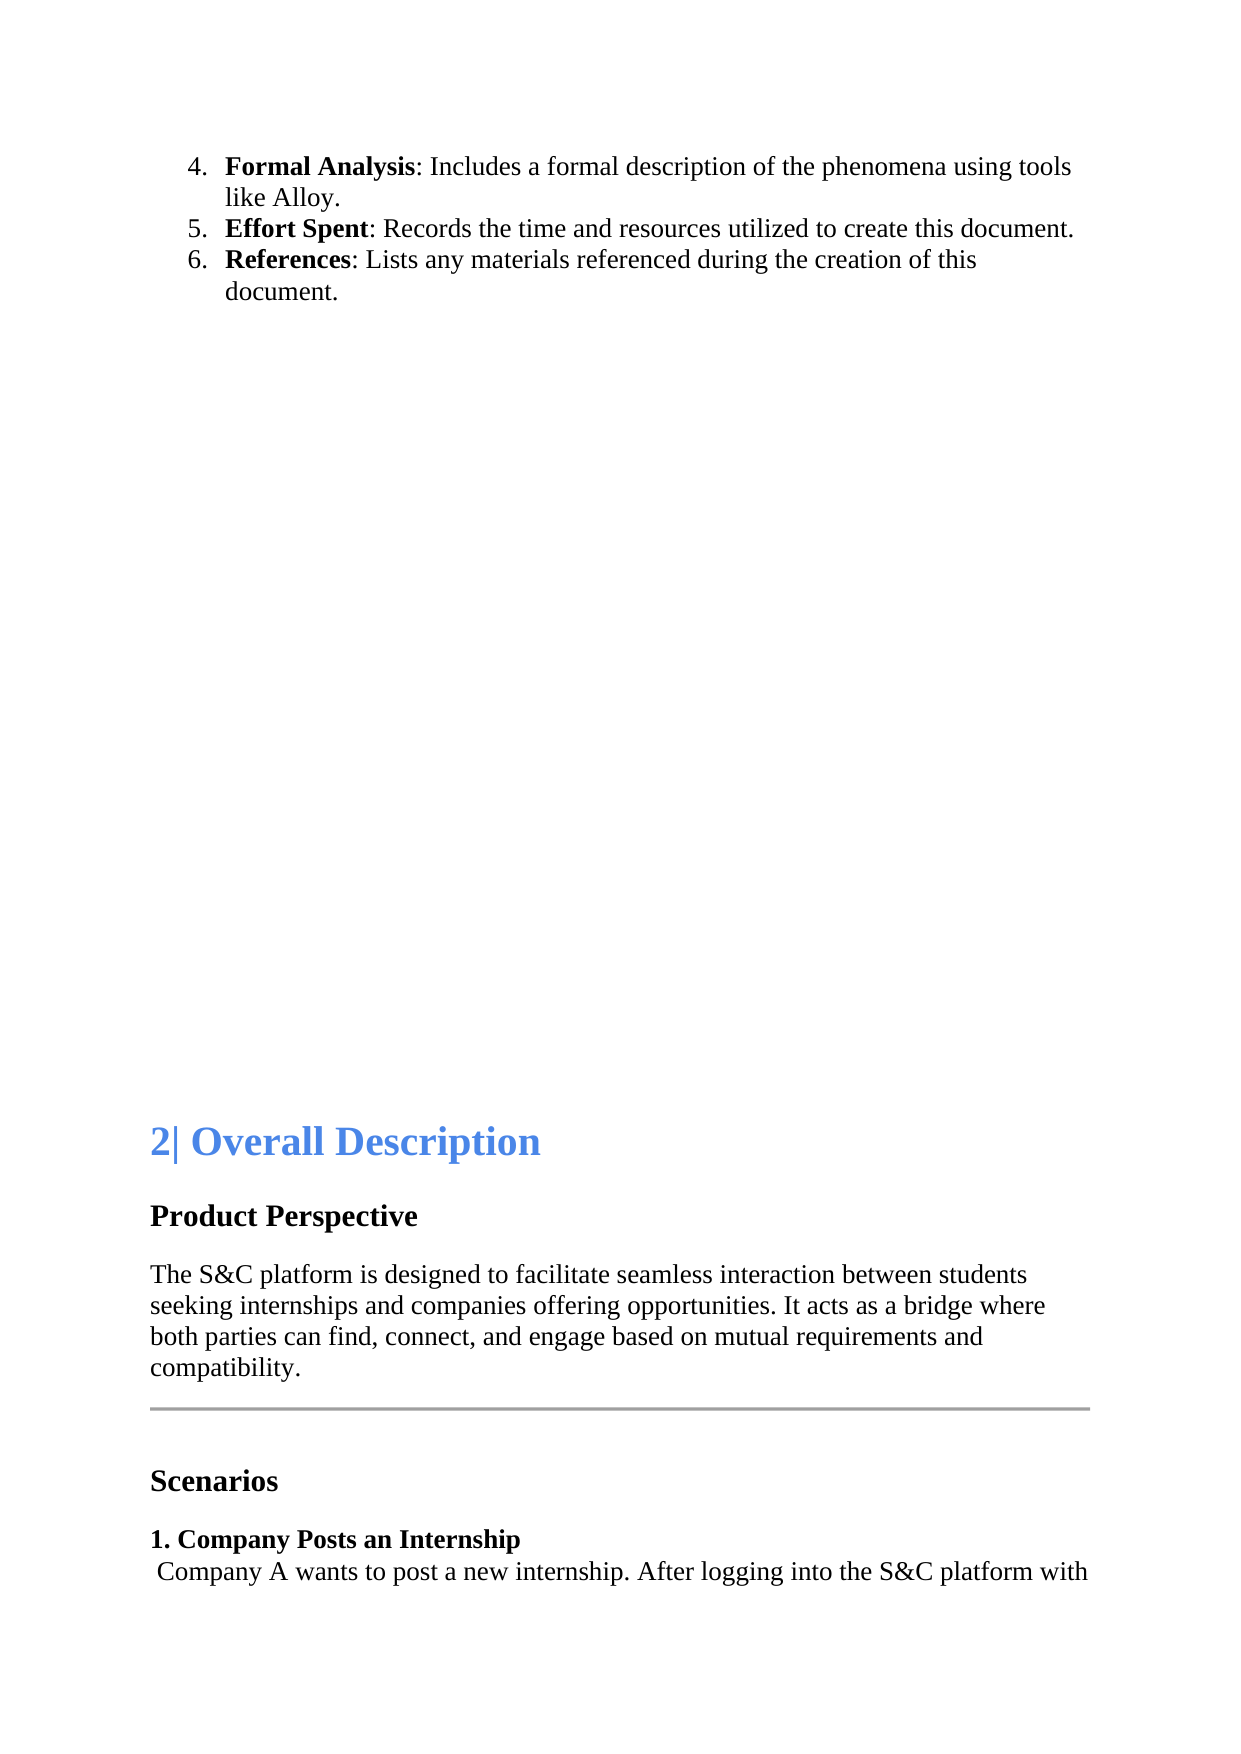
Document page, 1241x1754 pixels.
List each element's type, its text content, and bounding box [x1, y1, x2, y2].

list Formal Analysis: Includes a formal description of the phenomena using tools like Alloy. [187, 150, 1090, 212]
subtitle Scenarios [150, 1463, 1090, 1498]
text The S&C platform is designed to facilitate seamless interaction between students seeking internships and companies offering opportunities. It acts as a bridge where both parties can find, connect, and engage based on mutual requirements and compatibility. [150, 1258, 1090, 1382]
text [150, 1523, 1090, 1586]
subtitle Product Perspective [150, 1197, 1090, 1233]
text 2| Overall Description [150, 1117, 1090, 1165]
list References: Lists any materials referenced during the creation of this document. [187, 243, 1090, 306]
list Effort Spent: Records the time and resources utilized to create this document. [187, 212, 1090, 243]
